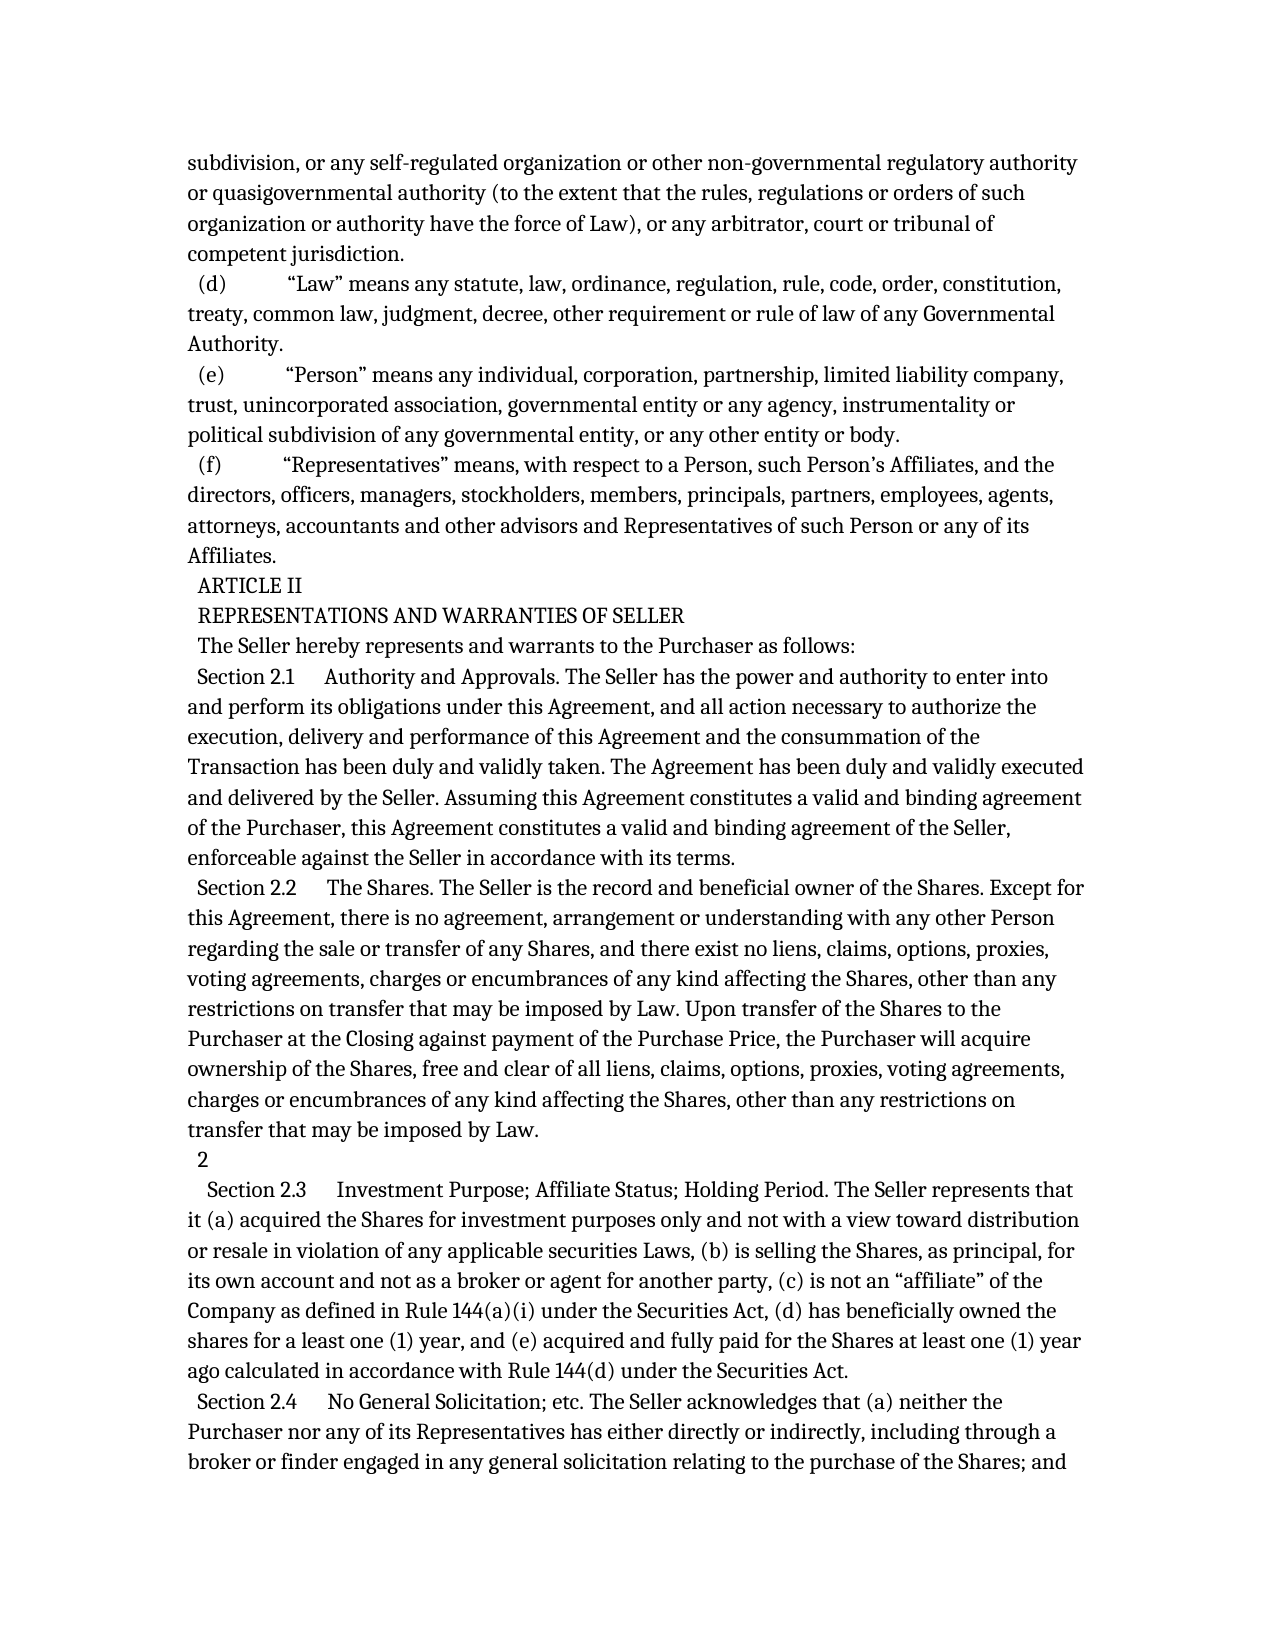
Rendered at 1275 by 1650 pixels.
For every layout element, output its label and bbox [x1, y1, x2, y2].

text [187, 150, 1087, 1475]
